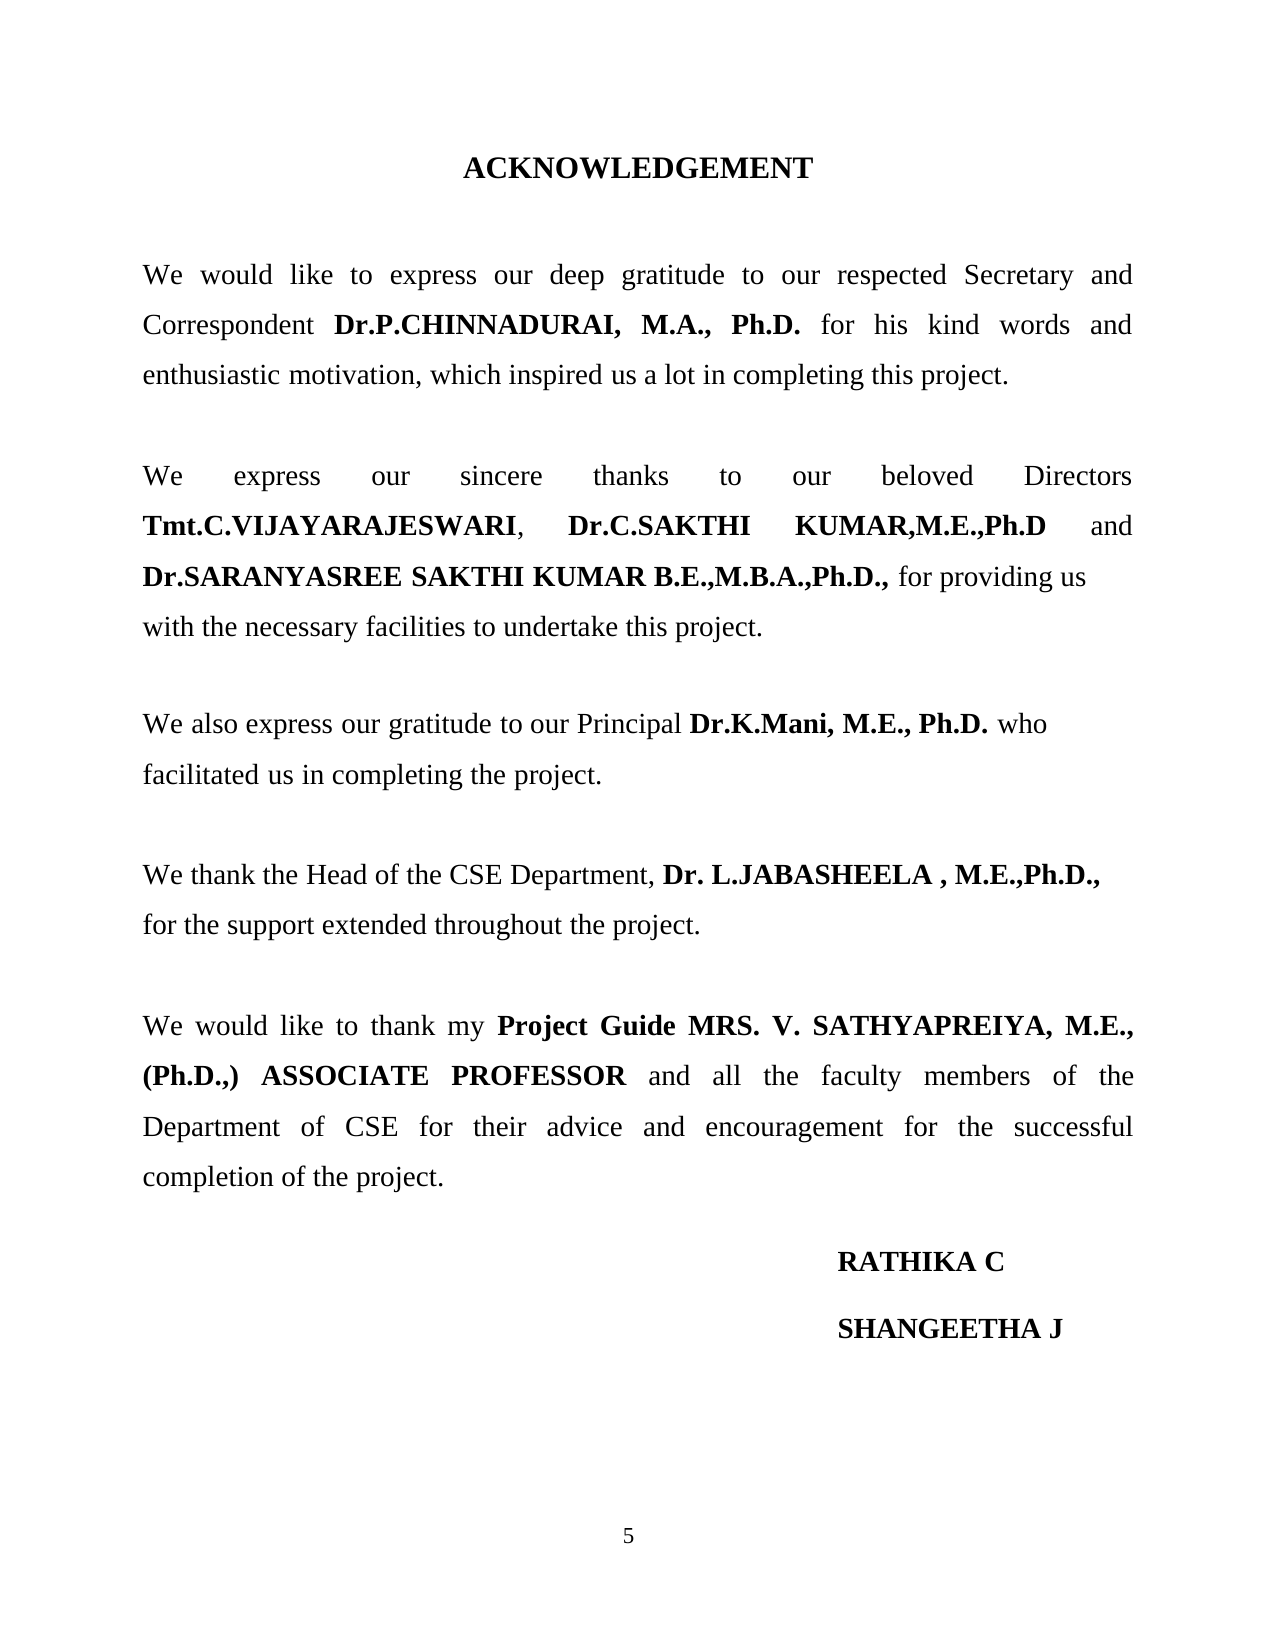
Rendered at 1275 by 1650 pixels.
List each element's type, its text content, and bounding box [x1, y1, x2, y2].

text We express our sincere thanks to our beloved Directors Tmt.C.VIJAYARAJESWARI, Dr.C.SAKTHI KUMAR,M.E.,Ph.D and Dr.SARANYASREE SAKTHI KUMAR B.E.,M.B.A.,Ph.D., for providing us [142, 458, 1133, 592]
text We would like to express our deep gratitude to our respected Secretary and Correspondent Dr.P.CHINNADURAI, M.A., Ph.D. for his kind words and enthusiastic motivation, which inspired us a lot in completing this project. [142, 257, 1133, 391]
text We would like to thank my Project Guide MRS. V. SATHYAPREIYA, M.E., (Ph.D.,) ASSOCIATE PROFESSOR and all the faculty members of the Department of CSE for their advice and encouragement for the successful completion of the project. [142, 1008, 1134, 1193]
text We also express our gratitude to our Principal Dr.K.Mani, M.E., Ph.D. who facilitated us in completing the project. [142, 706, 1158, 790]
text for the support extended throughout the project. [142, 907, 1158, 941]
text with the necessary facilities to undertake this project. [142, 609, 1158, 643]
subtitle RATHIKA C SHANGEETHA J [837, 1244, 1158, 1344]
text We thank the Head of the CSE Department, Dr. L.JABASHEELA , M.E.,Ph.D., [142, 857, 1158, 891]
text ACKNOWLEDGEMENT [143, 149, 1133, 185]
